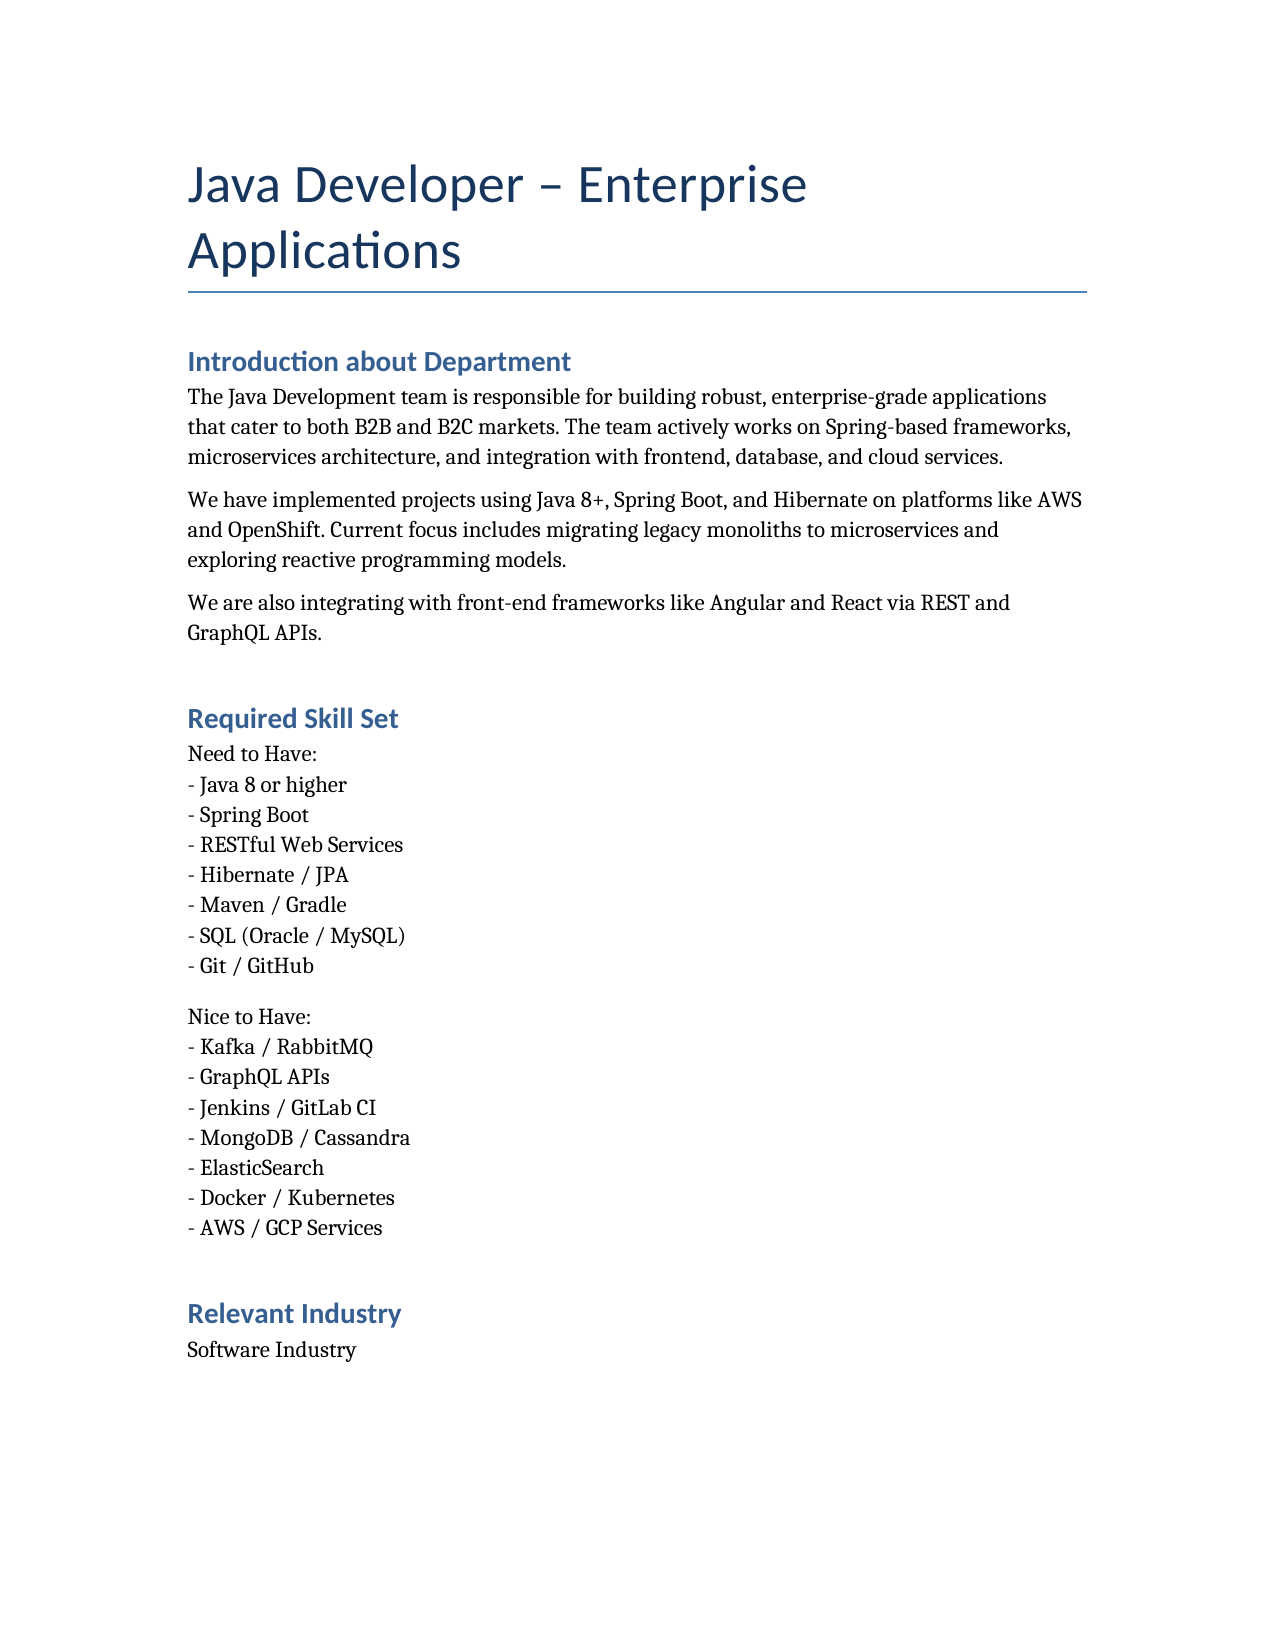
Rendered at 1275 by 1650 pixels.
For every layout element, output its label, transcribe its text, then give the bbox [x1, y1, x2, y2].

text Need to Have: - Java 8 or higher - Spring Boot - RESTful Web Services - Hibernate / JPA - Maven / Gradle - SQL (Oracle / MySQL) - Git / GitHub [187, 741, 1087, 979]
subtitle Required Skill Set [187, 700, 1087, 736]
text We have implemented projects using Java 8+, Spring Boot, and Hibernate on platforms like AWS and OpenShift. Current focus includes migrating legacy monoliths to microservices and exploring reactive programming models. [187, 487, 1087, 573]
text The Java Development team is responsible for building robust, enterprise-grade applications that cater to both B2B and B2C markets. The team actively works on Spring-based frameworks, microservices architecture, and integration with frontend, database, and cloud services. [187, 384, 1087, 470]
text Software Industry [187, 1336, 1087, 1363]
title Java Developer – Enterprise Applications [187, 150, 1087, 293]
text Nice to Have: - Kafka / RabbitMQ - GraphQL APIs - Jenkins / GitLab CI - MongoDB / Cassandra - ElasticSearch - Docker / Kubernetes - AWS / GCP Services [187, 1004, 1087, 1242]
subtitle Relevant Industry [187, 1295, 1087, 1331]
subtitle Introduction about Department [187, 343, 1087, 378]
text We are also integrating with front-end frameworks like Angular and React via REST and GraphQL APIs. [187, 590, 1087, 646]
